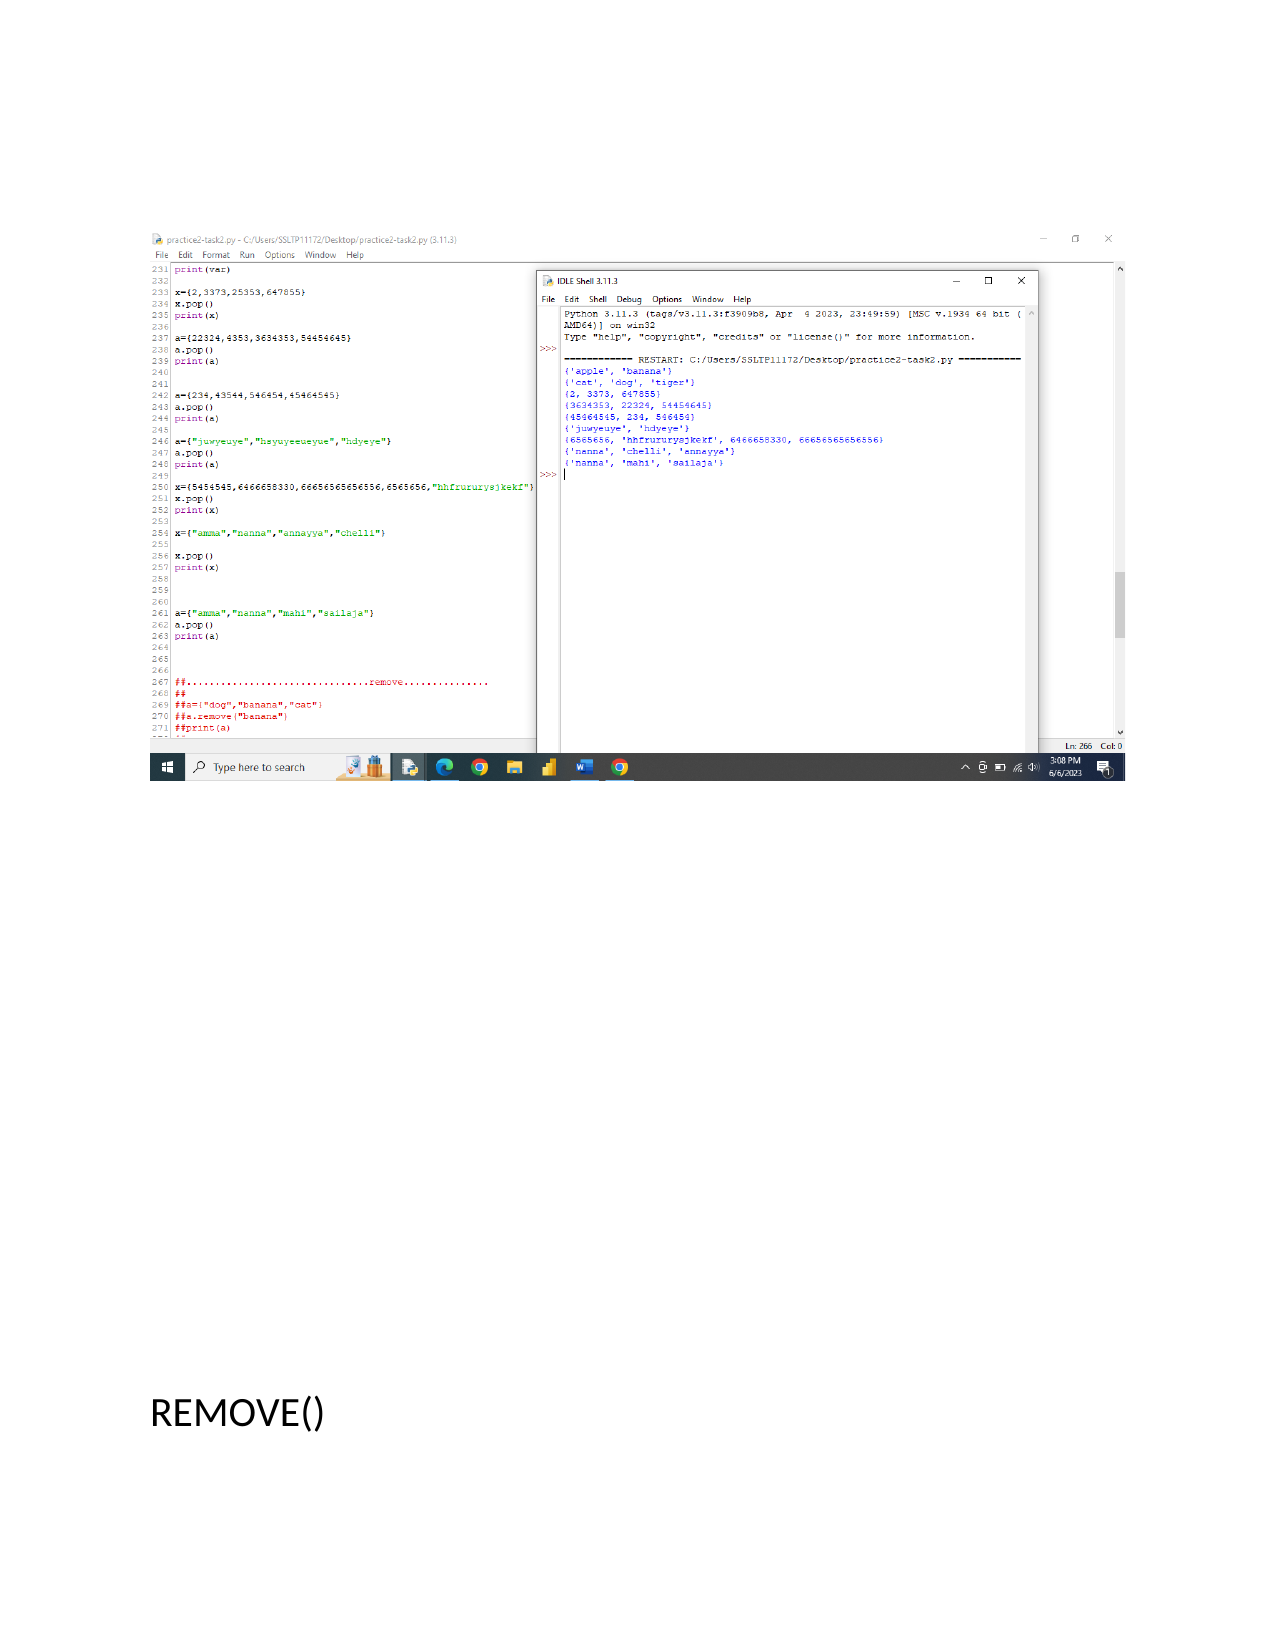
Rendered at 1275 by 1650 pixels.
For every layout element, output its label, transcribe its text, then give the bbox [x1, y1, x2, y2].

picture [150, 232, 1125, 781]
text REMOVE() [150, 1386, 1125, 1437]
